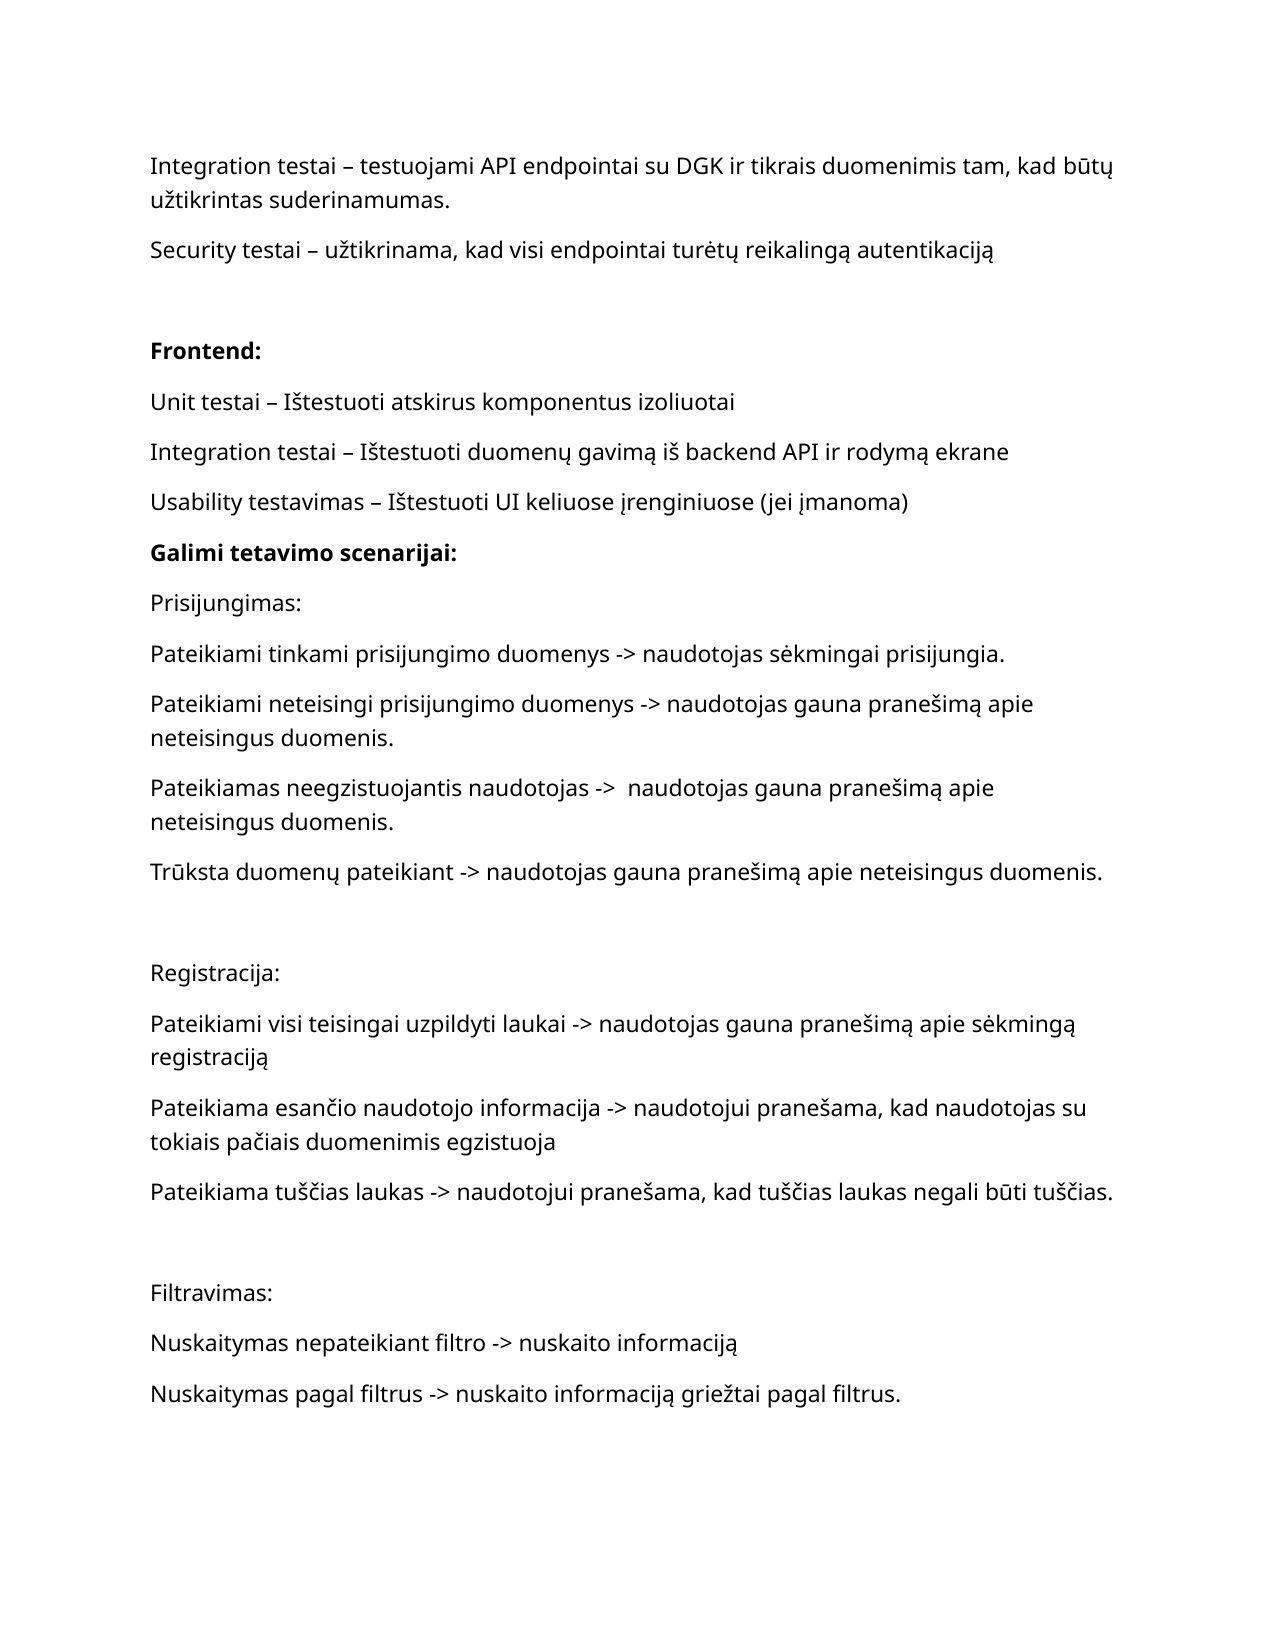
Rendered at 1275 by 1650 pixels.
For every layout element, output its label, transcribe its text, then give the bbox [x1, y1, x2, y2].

text Pateikiami visi teisingai uzpildyti laukai -> naudotojas gauna pranešimą apie sėkmingą registraciją [150, 1007, 1125, 1072]
text Filtravimas: [150, 1277, 1125, 1308]
text Pateikiama tuščias laukas -> naudotojui pranešama, kad tuščias laukas negali būti tuščias. [150, 1176, 1125, 1207]
text Registracija: [150, 957, 1125, 988]
text Nuskaitymas pagal filtrus -> nuskaito informaciją griežtai pagal filtrus. [150, 1377, 1125, 1409]
text Pateikiama esančio naudotojo informacija -> naudotojui pranešama, kad naudotojas su tokiais pačiais duomenimis egzistuoja [150, 1092, 1125, 1157]
text Security testai – užtikrinama, kad visi endpointai turėtų reikalingą autentikaciją [150, 234, 1125, 265]
text Galimi tetavimo scenarijai: [150, 537, 1125, 568]
text Pateikiamas neegzistuojantis naudotojas -> naudotojas gauna pranešimą apie neteisingus duomenis. [150, 772, 1125, 837]
text Pateikiami tinkami prisijungimo duomenys -> naudotojas sėkmingai prisijungia. [150, 637, 1125, 669]
text Frontend: [150, 335, 1125, 366]
text Integration testai – testuojami API endpointai su DGK ir tikrais duomenimis tam, kad būtų užtikrintas suderinamumas. [150, 150, 1125, 215]
text Nuskaitymas nepateikiant filtro -> nuskaito informaciją [150, 1327, 1125, 1358]
text Integration testai – Ištestuoti duomenų gavimą iš backend API ir rodymą ekrane [150, 436, 1125, 467]
text Prisijungimas: [150, 587, 1125, 618]
text Pateikiami neteisingi prisijungimo duomenys -> naudotojas gauna pranešimą apie neteisingus duomenis. [150, 688, 1125, 753]
text Trūksta duomenų pateikiant -> naudotojas gauna pranešimą apie neteisingus duomenis. [150, 856, 1125, 887]
text Unit testai – Ištestuoti atskirus komponentus izoliuotai [150, 385, 1125, 417]
text Usability testavimas – Ištestuoti UI keliuose įrenginiuose (jei įmanoma) [150, 486, 1125, 517]
